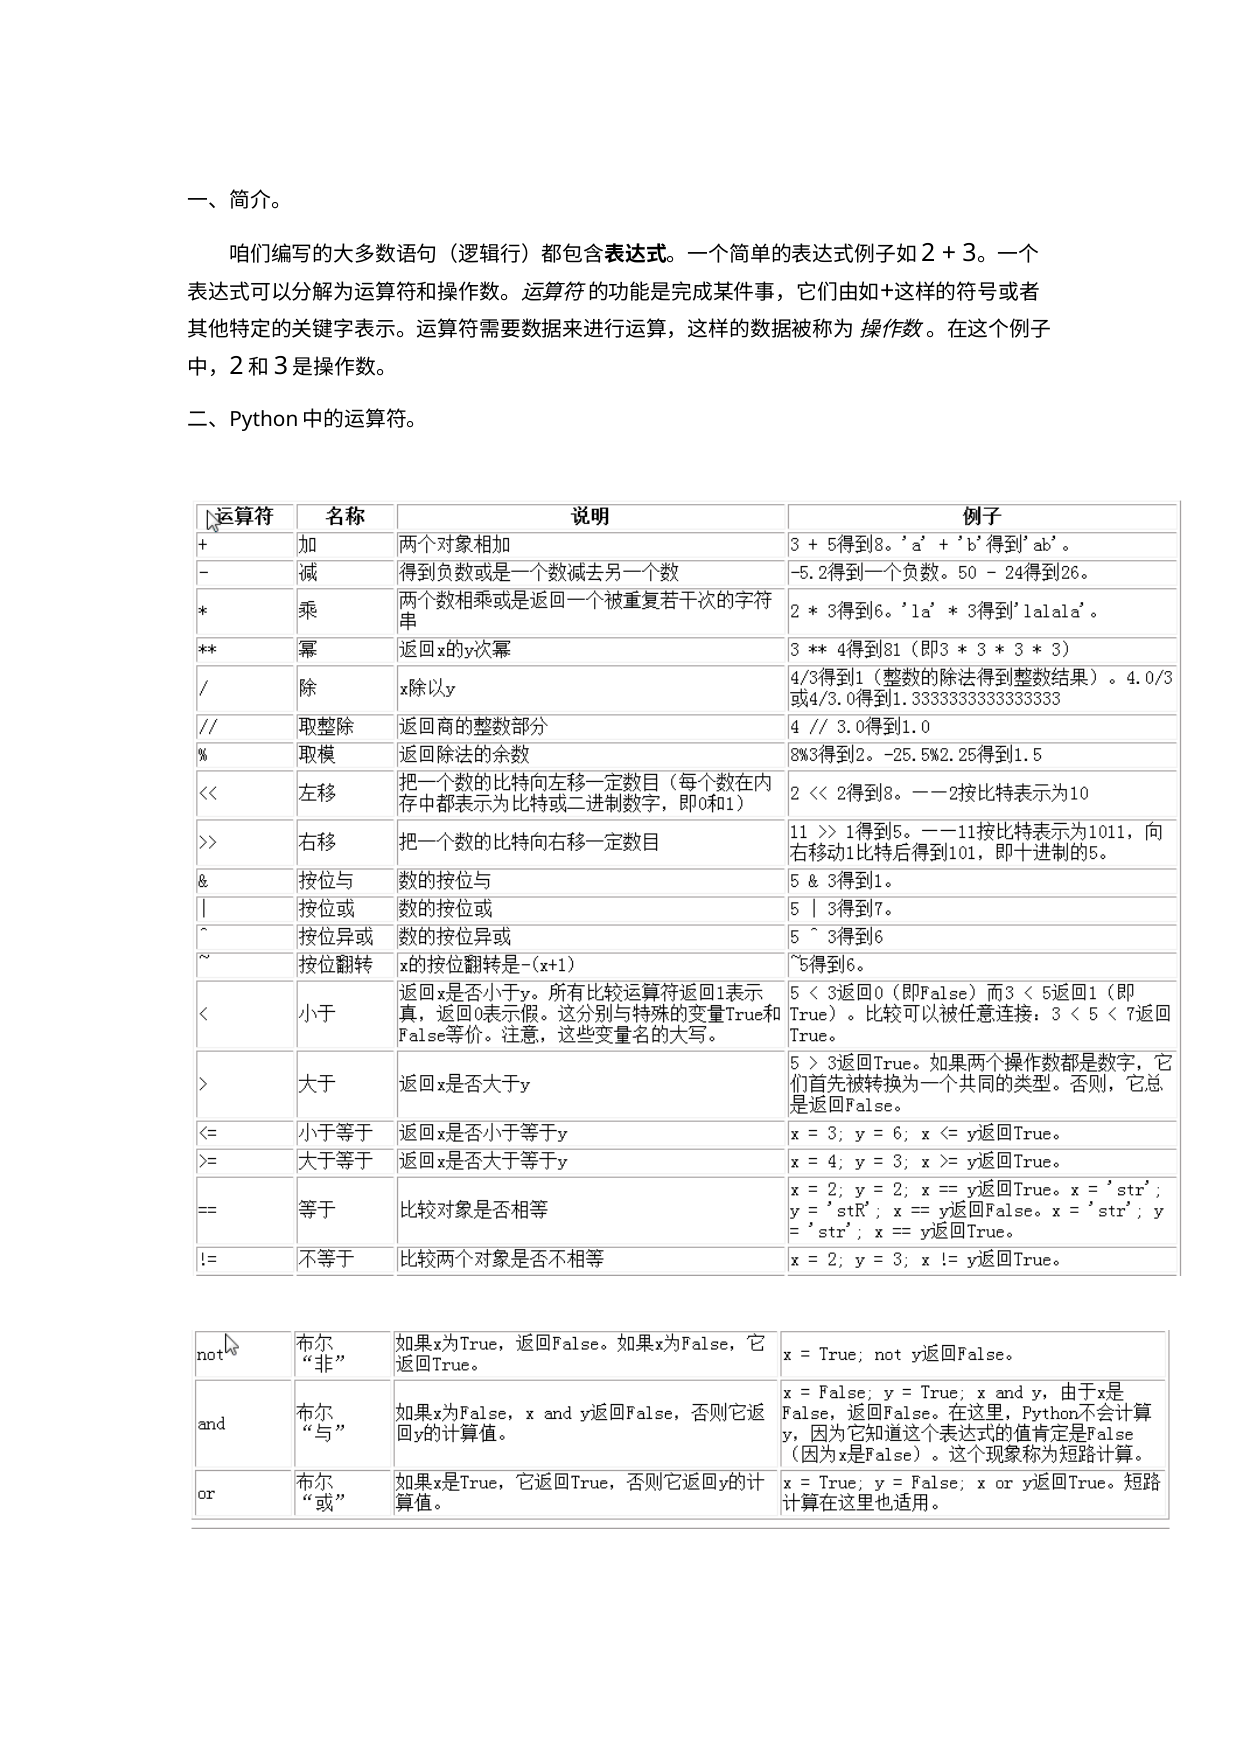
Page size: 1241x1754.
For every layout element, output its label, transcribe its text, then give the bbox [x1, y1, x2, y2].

picture [187, 489, 1187, 1276]
text 一、简介。 [187, 180, 1053, 218]
text 咱们编写的大多数语句（逻辑行）都包含表达式。一个简单的表达式例子如2 + 3。一个表达式可以分解为运算符和操作数。运算符 的功能是完成某件事，它们由如+这样的符号或者其他特定的关键字表示。运算符需要数据来进行运算，这样的数据被称为 操作数 。在这个例子中，2和3是操作数。 [187, 233, 1053, 383]
picture [187, 1330, 1180, 1529]
text 二、Python中的运算符。 [187, 399, 1053, 436]
